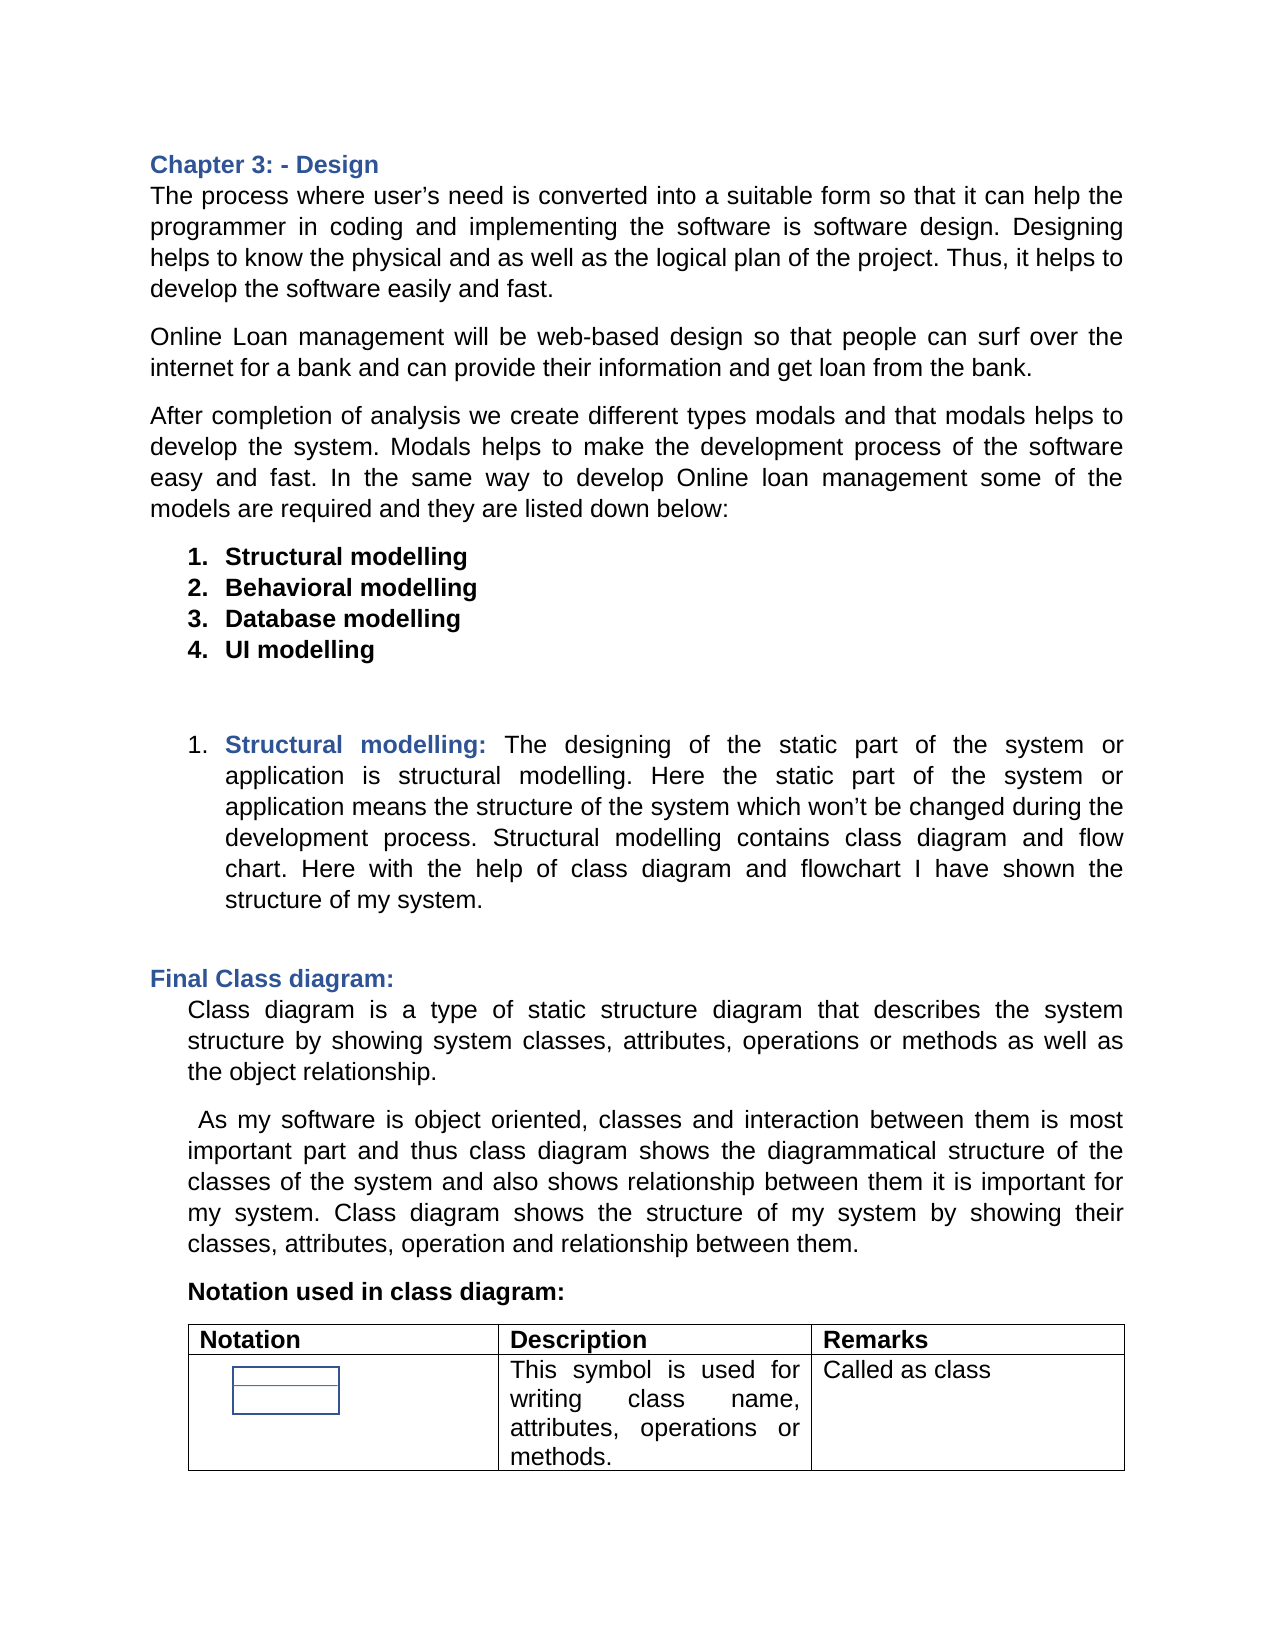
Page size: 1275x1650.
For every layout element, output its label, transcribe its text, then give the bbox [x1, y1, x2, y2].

text The process where user’s need is converted into a suitable form so that it can help the programmer in coding and implementing the software is software design. Designing helps to know the physical and as well as the logical plan of the project. Thus, it helps to develop the software easily and fast. [150, 181, 1125, 303]
text Online Loan management will be web-based design so that people can surf over the internet for a bank and can provide their information and get loan from the bank. [150, 322, 1125, 382]
subtitle Chapter 3: - Design [150, 150, 1125, 179]
list Structural modelling [187, 541, 1125, 570]
text Class diagram is a type of static structure diagram that describes the system structure by showing system classes, attributes, operations or methods as well as the object relationship. [187, 995, 1125, 1086]
table_cell This symbol is used for writing class name, attributes, operations or methods. [499, 1355, 811, 1470]
table_header Remarks [812, 1325, 1124, 1354]
text Notation used in class diagram: [187, 1277, 1125, 1305]
text As my software is object oriented, classes and interaction between them is most important part and thus class diagram shows the diagrammatical structure of the classes of the system and also shows relationship between them it is important for my system. Class diagram shows the structure of my system by showing their classes, attributes, operation and relationship between them. [187, 1105, 1125, 1258]
table_cell [189, 1355, 498, 1470]
table_cell Called as class [812, 1355, 1124, 1470]
list Database modelling [187, 603, 1125, 632]
subtitle Final Class diagram: [150, 964, 1125, 993]
list UI modelling [187, 634, 1125, 663]
list Behavioral modelling [187, 572, 1125, 601]
table_header Notation [189, 1325, 498, 1354]
text After completion of analysis we create different types modals and that modals helps to develop the system. Modals helps to make the development process of the software easy and fast. In the same way to develop Online loan management some of the models are required and they are listed down below: [150, 401, 1125, 522]
list Structural modelling: The designing of the static part of the system or application is structural modelling. Here the static part of the system or application means the structure of the system which won’t be changed during the development process. Structural modelling contains class diagram and flow chart. Here with the help of class diagram and flowchart I have shown the structure of my system. [187, 730, 1125, 914]
table_header Description [499, 1325, 811, 1354]
